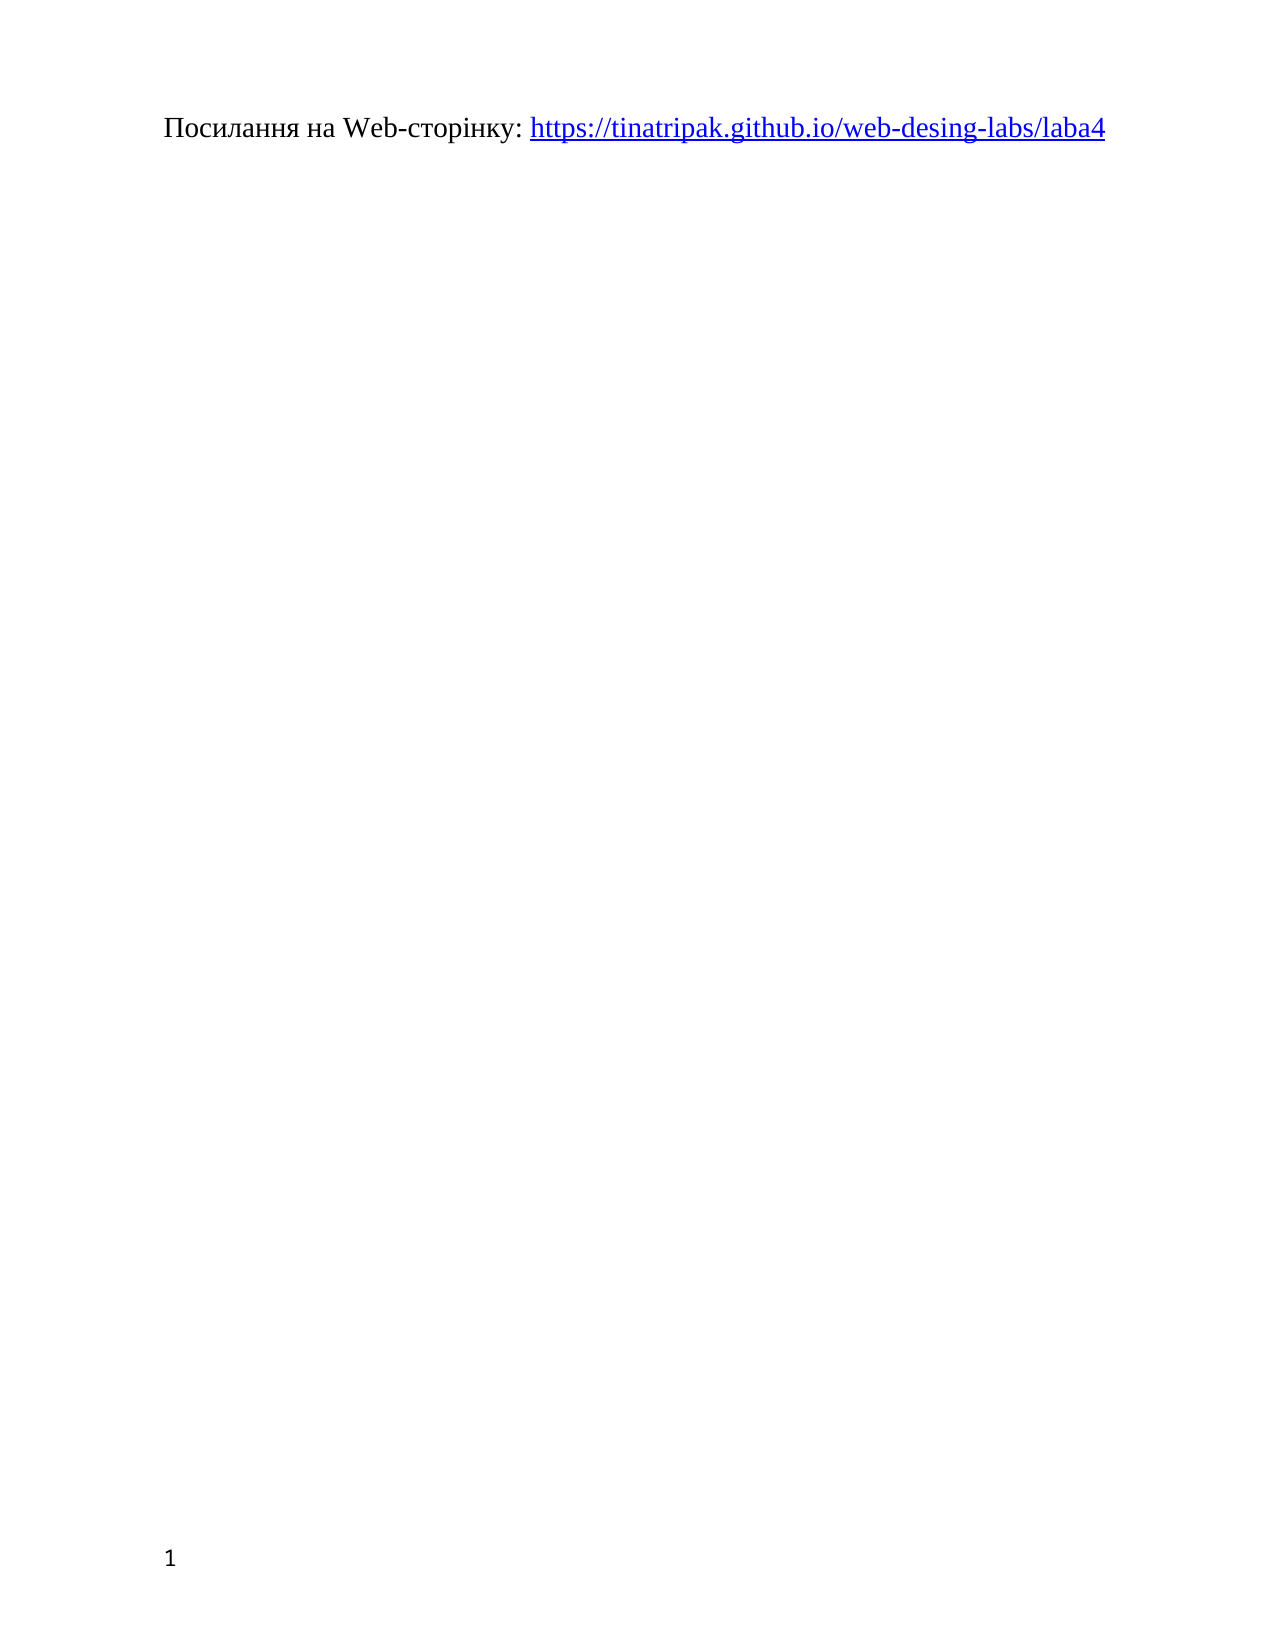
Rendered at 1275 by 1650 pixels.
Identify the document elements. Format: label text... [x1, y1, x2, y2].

subtitle Посилання на Web-сторінку: https://tinatripak.github.io/web-desing-labs/laba4 [163, 110, 1202, 144]
